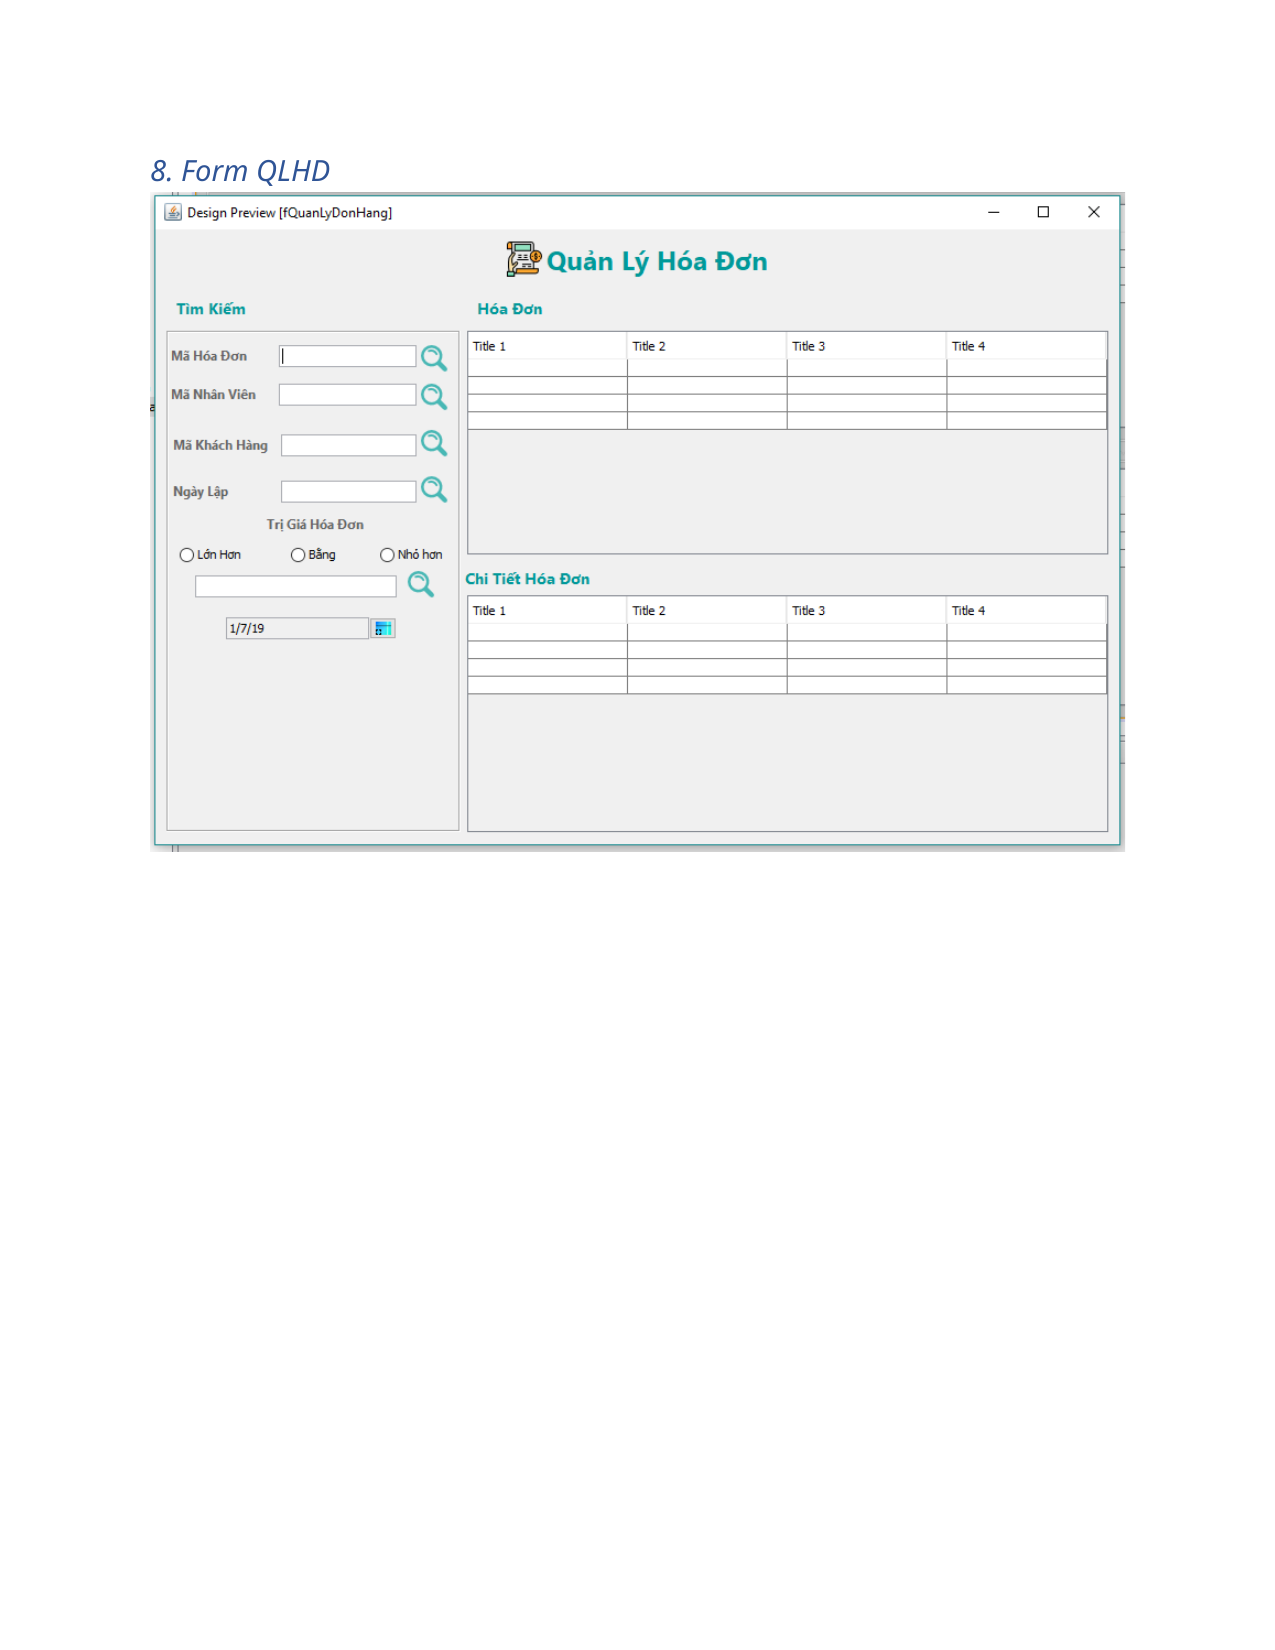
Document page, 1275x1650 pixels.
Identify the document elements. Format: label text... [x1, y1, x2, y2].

subtitle 8. Form QLHD [150, 150, 1125, 190]
picture [150, 192, 1125, 852]
